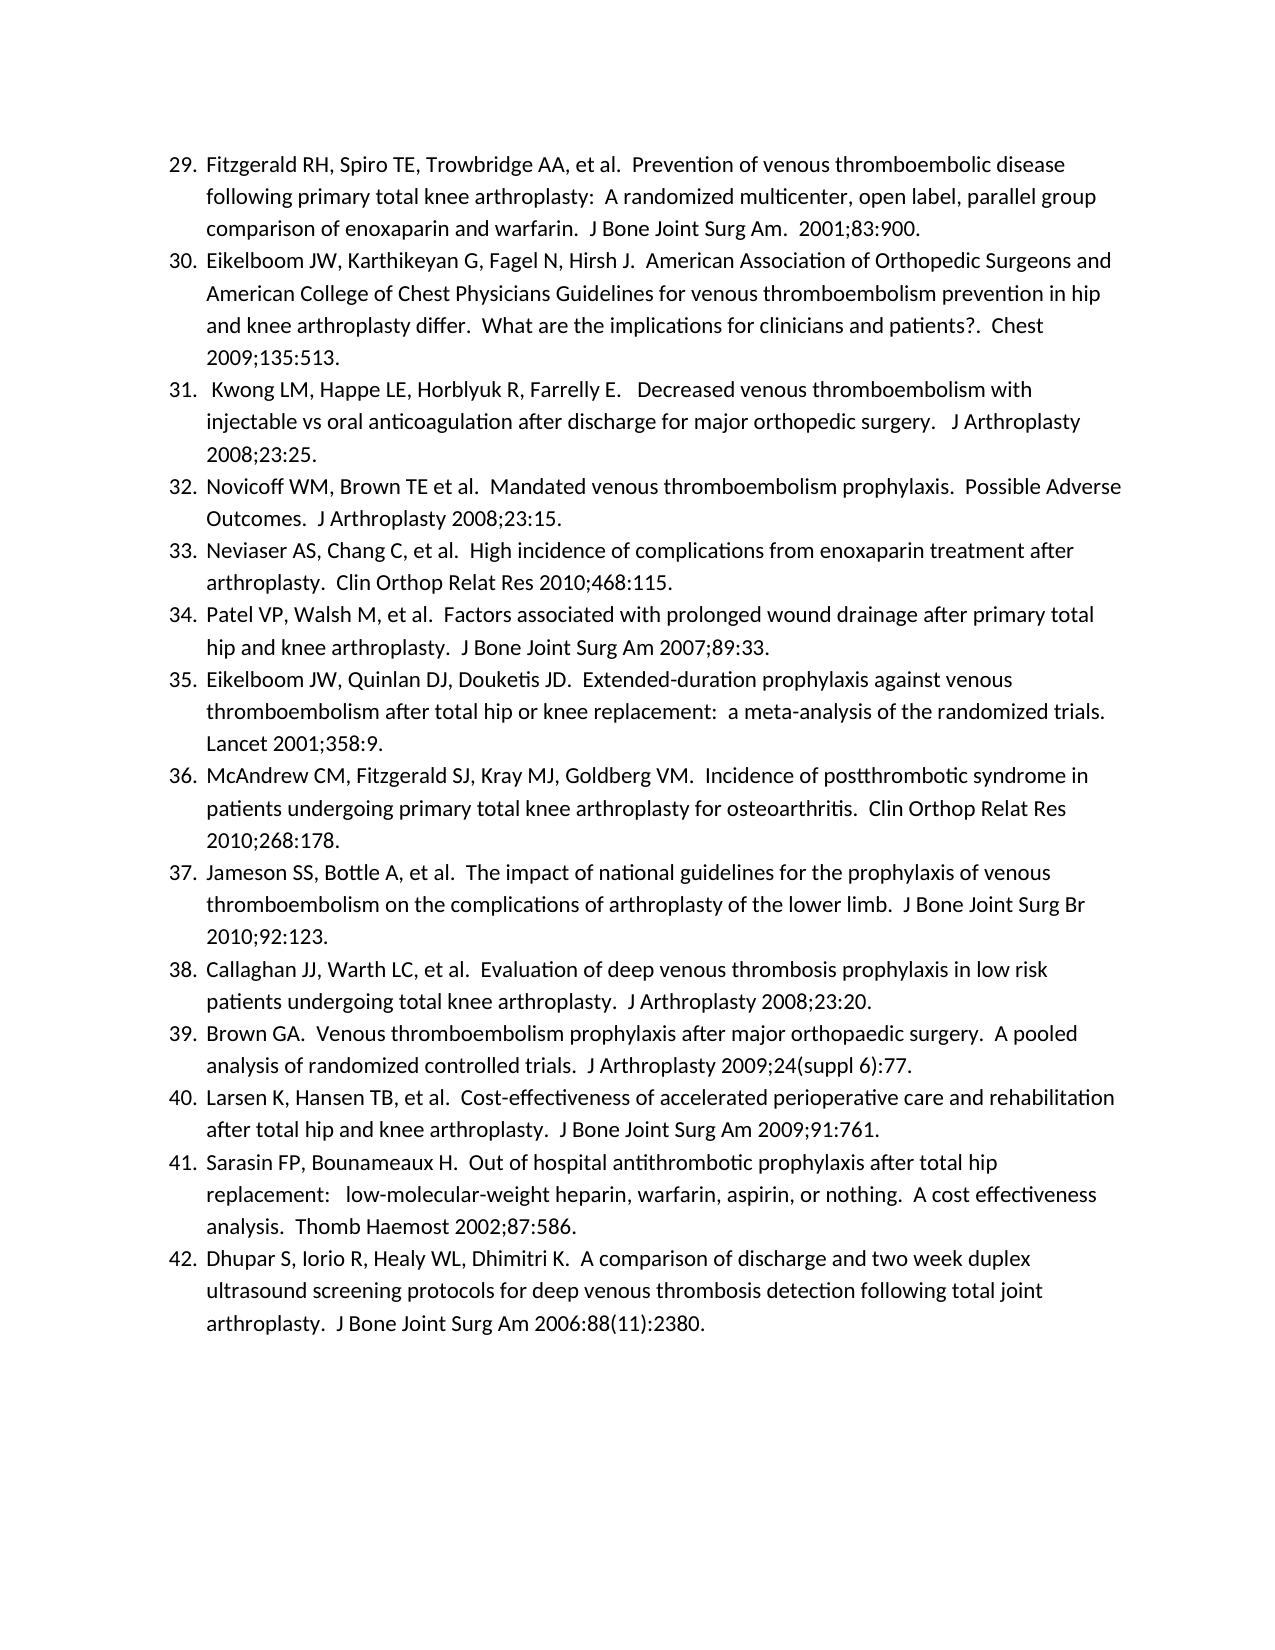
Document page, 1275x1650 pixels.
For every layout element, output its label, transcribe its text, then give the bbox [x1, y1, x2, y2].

list Jameson SS, Bottle A, et al. The impact of national guidelines for the prophylaxis of venous thromboembolism on the complications of arthroplasty of the lower limb. J Bone Joint Surg Br 2010;92:123. [169, 858, 1125, 951]
list Eikelboom JW, Quinlan DJ, Douketis JD. Extended-duration prophylaxis against venous thromboembolism after total hip or knee replacement: a meta-analysis of the randomized trials. Lancet 2001;358:9. [169, 665, 1125, 757]
list Larsen K, Hansen TB, et al. Cost-effectiveness of accelerated perioperative care and rehabilitation after total hip and knee arthroplasty. J Bone Joint Surg Am 2009;91:761. [169, 1083, 1125, 1144]
list Fitzgerald RH, Spiro TE, Trowbridge AA, et al. Prevention of venous thromboembolic disease following primary total knee arthroplasty: A randomized multicenter, open label, parallel group comparison of enoxaparin and warfarin. J Bone Joint Surg Am. 2001;83:900. [169, 150, 1125, 242]
list Neviaser AS, Chang C, et al. High incidence of complications from enoxaparin treatment after arthroplasty. Clin Orthop Relat Res 2010;468:115. [169, 536, 1125, 596]
list Callaghan JJ, Warth LC, et al. Evaluation of deep venous thrombosis prophylaxis in low risk patients undergoing total knee arthroplasty. J Arthroplasty 2008;23:20. [169, 955, 1125, 1015]
list Kwong LM, Happe LE, Horblyuk R, Farrelly E. Decreased venous thromboembolism with injectable vs oral anticoagulation after discharge for major orthopedic surgery. J Arthroplasty 2008;23:25. [169, 375, 1125, 468]
list Eikelboom JW, Karthikeyan G, Fagel N, Hirsh J. American Association of Orthopedic Surgeons and American College of Chest Physicians Guidelines for venous thromboembolism prevention in hip and knee arthroplasty differ. What are the implications for clinicians and patients?. Chest 2009;135:513. [169, 247, 1125, 371]
list Brown GA. Venous thromboembolism prophylaxis after major orthopaedic surgery. A pooled analysis of randomized controlled trials. J Arthroplasty 2009;24(suppl 6):77. [169, 1019, 1125, 1079]
list McAndrew CM, Fitzgerald SJ, Kray MJ, Goldberg VM. Incidence of postthrombotic syndrome in patients undergoing primary total knee arthroplasty for osteoarthritis. Clin Orthop Relat Res 2010;268:178. [169, 762, 1125, 854]
list Dhupar S, Iorio R, Healy WL, Dhimitri K. A comparison of discharge and two week duplex ultrasound screening protocols for deep venous thrombosis detection following total joint arthroplasty. J Bone Joint Surg Am 2006:88(11):2380. [169, 1244, 1125, 1337]
list Sarasin FP, Bounameaux H. Out of hospital antithrombotic prophylaxis after total hip replacement: low-molecular-weight heparin, warfarin, aspirin, or nothing. A cost effectiveness analysis. Thomb Haemost 2002;87:586. [169, 1148, 1125, 1240]
list Novicoff WM, Brown TE et al. Mandated venous thromboembolism prophylaxis. Possible Adverse Outcomes. J Arthroplasty 2008;23:15. [169, 472, 1125, 532]
list Patel VP, Walsh M, et al. Factors associated with prolonged wound drainage after primary total hip and knee arthroplasty. J Bone Joint Surg Am 2007;89:33. [169, 601, 1125, 661]
